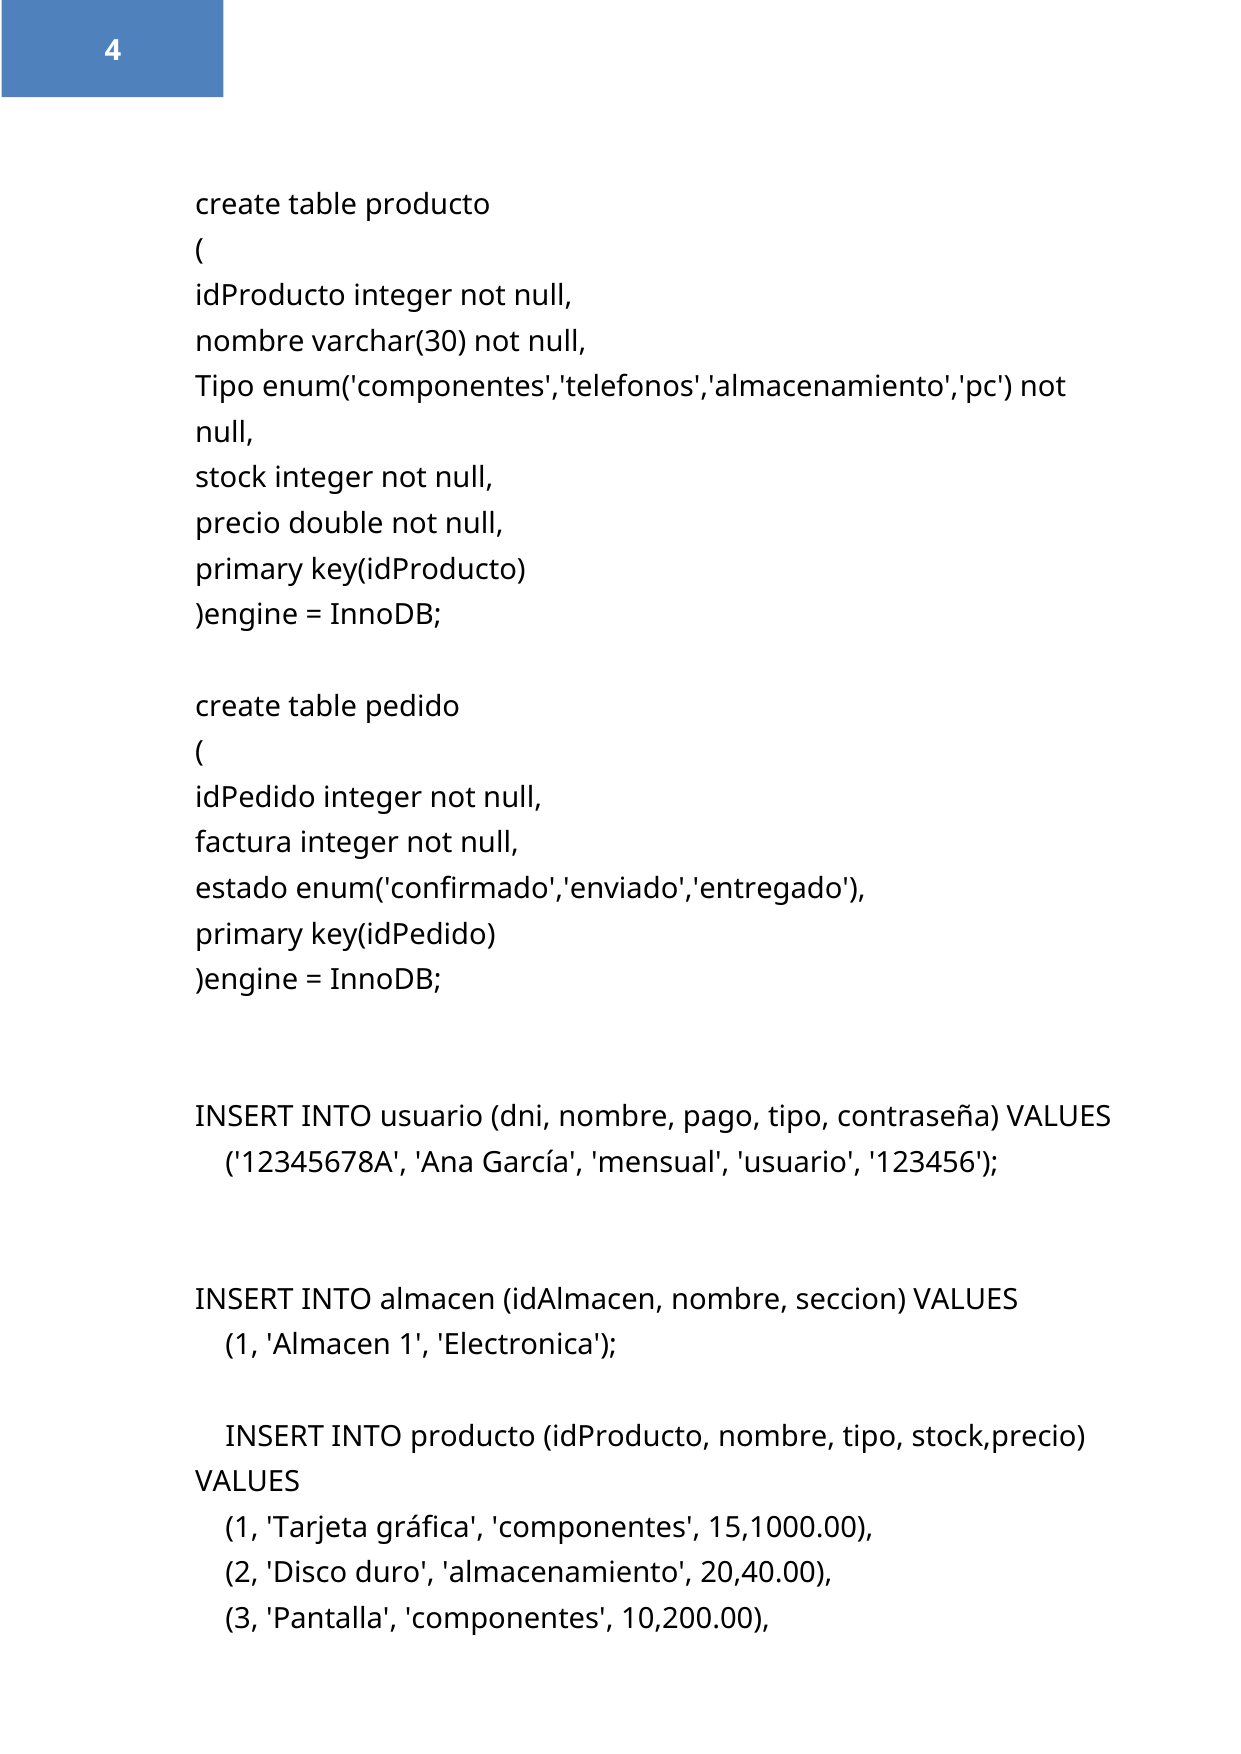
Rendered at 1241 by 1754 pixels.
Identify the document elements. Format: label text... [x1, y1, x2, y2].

list primary key(idPedido) [195, 913, 1120, 953]
list )engine = InnoDB; [195, 593, 1120, 633]
list precio double not null, [195, 502, 1120, 542]
list (3, 'Pantalla', 'componentes', 10,200.00), [195, 1597, 1120, 1637]
list idPedido integer not null, [195, 776, 1120, 816]
list (1, 'Almacen 1', 'Electronica'); [195, 1323, 1120, 1363]
list nombre varchar(30) not null, [195, 320, 1120, 359]
list ( [195, 228, 1120, 268]
list INSERT INTO usuario (dni, nombre, pago, tipo, contraseña) VALUES [195, 1095, 1120, 1135]
list INSERT INTO almacen (idAlmacen, nombre, seccion) VALUES [195, 1278, 1120, 1318]
list ( [195, 730, 1120, 770]
list Tipo enum('componentes','telefonos','almacenamiento','pc') not null, [195, 365, 1120, 451]
list create table pedido [195, 685, 1120, 724]
list (2, 'Disco duro', 'almacenamiento', 20,40.00), [195, 1552, 1120, 1591]
list (1, 'Tarjeta gráfica', 'componentes', 15,1000.00), [195, 1506, 1120, 1546]
list stock integer not null, [195, 457, 1120, 496]
list ('12345678A', 'Ana García', 'mensual', 'usuario', '123456'); [195, 1141, 1120, 1181]
list )engine = InnoDB; [195, 958, 1120, 998]
list primary key(idProducto) [195, 548, 1120, 588]
list create table producto [195, 183, 1120, 223]
list estado enum('confirmado','enviado','entregado'), [195, 867, 1120, 907]
list INSERT INTO producto (idProducto, nombre, tipo, stock,precio) VALUES [195, 1415, 1120, 1500]
list factura integer not null, [195, 822, 1120, 861]
list idProducto integer not null, [195, 274, 1120, 314]
